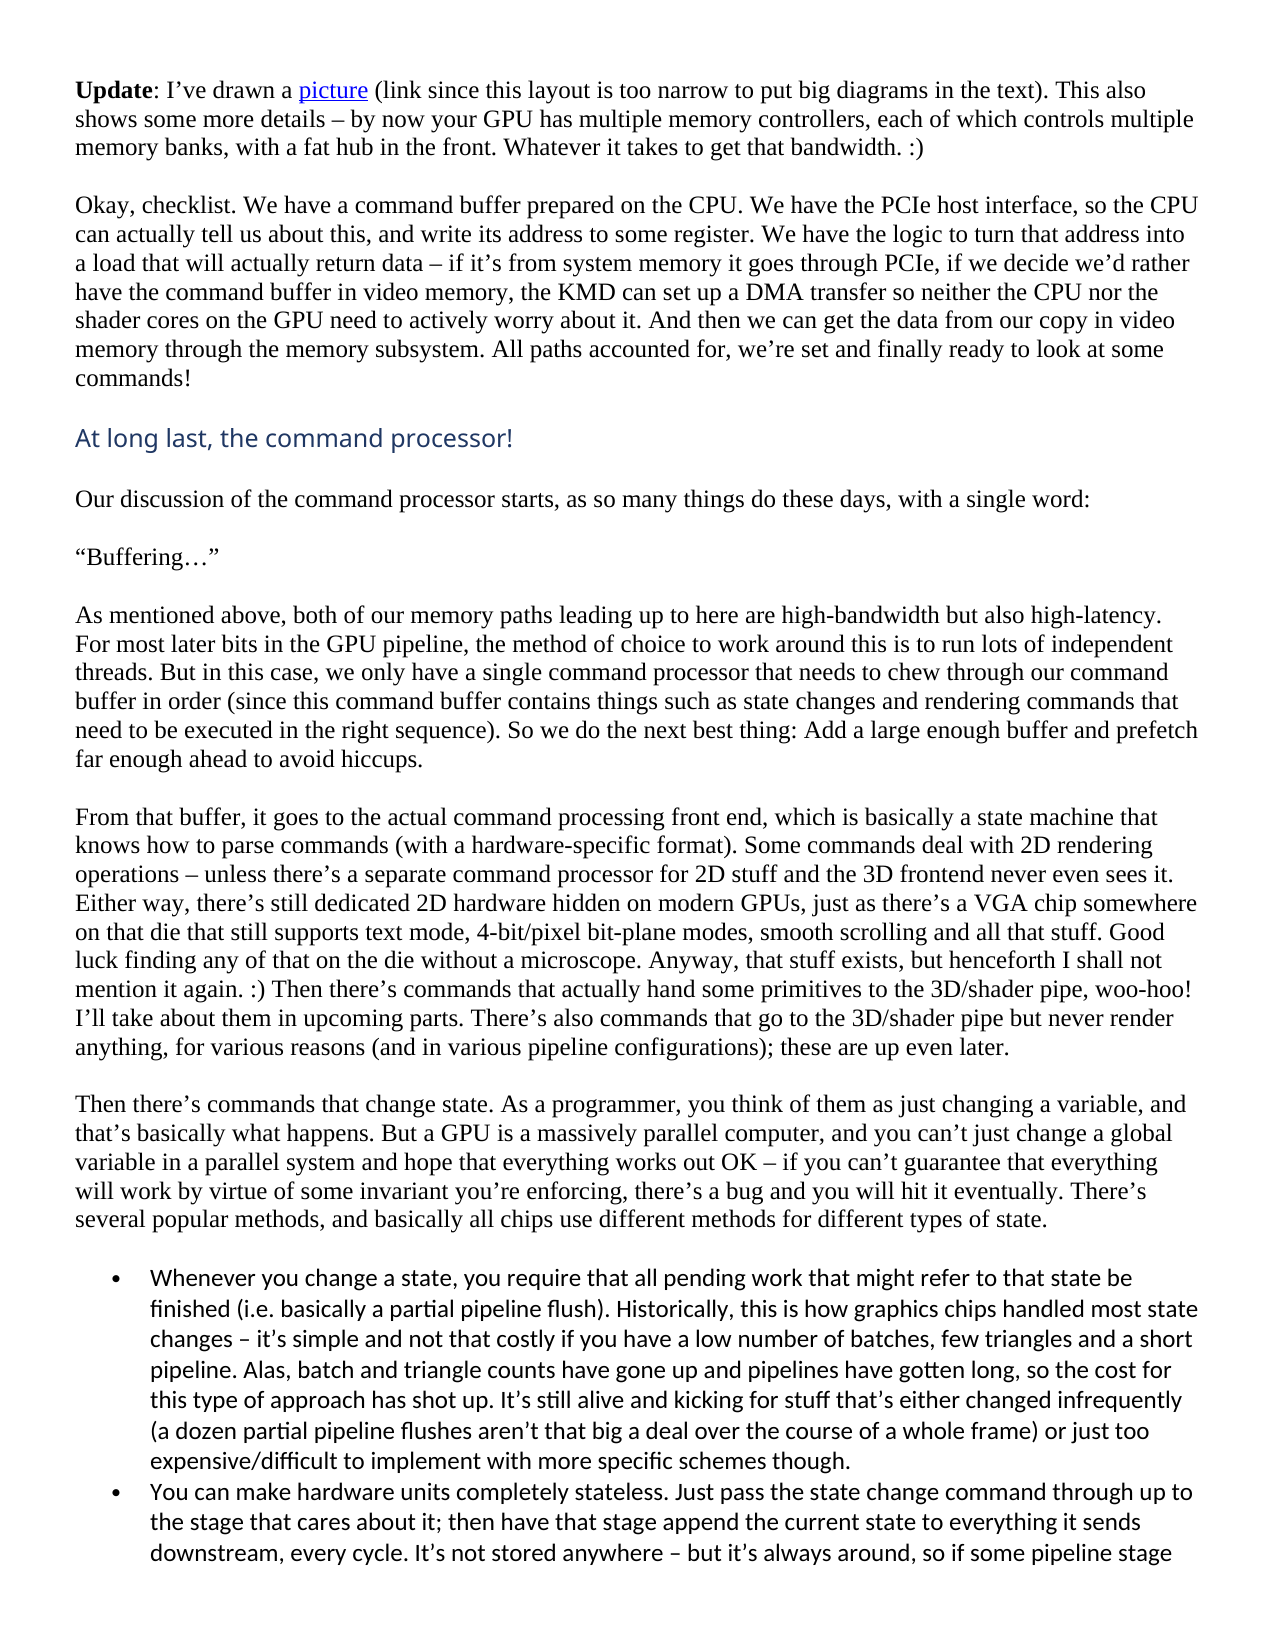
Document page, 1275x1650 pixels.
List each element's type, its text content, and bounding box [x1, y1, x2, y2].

text Okay, checklist. We have a command buffer prepared on the CPU. We have the PCIe host interface, so the CPU can actually tell us about this, and write its address to some register. We have the logic to turn that address into a load that will actually return data – if it’s from system memory it goes through PCIe, if we decide we’d rather have the command buffer in video memory, the KMD can set up a DMA transfer so neither the CPU nor the shader cores on the GPU need to actively worry about it. And then we can get the data from our copy in video memory through the memory subsystem. All paths accounted for, we’re set and finally ready to look at some commands! [75, 190, 1200, 392]
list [112, 1476, 1200, 1568]
text Then there’s commands that change state. As a programmer, you think of them as just changing a variable, and that’s basically what happens. But a GPU is a massively parallel computer, and you can’t just change a global variable in a parallel system and hope that everything works out OK – if you can’t guarantee that everything will work by virtue of some invariant you’re enforcing, there’s a bug and you will hit it eventually. There’s several popular methods, and basically all chips use different methods for different types of state. [75, 1089, 1200, 1233]
text Our discussion of the command processor starts, as so many things do these days, with a single word: [75, 484, 1200, 513]
text As mentioned above, both of our memory paths leading up to here are high-bandwidth but also high-latency. For most later bits in the GPU pipeline, the method of choice to work around this is to run lots of independent threads. But in this case, we only have a single command processor that needs to chew through our command buffer in order (since this command buffer contains things such as state changes and rendering commands that need to be executed in the right sequence). So we do the next best thing: Add a large enough buffer and prefetch far enough ahead to avoid hiccups. [75, 600, 1200, 772]
text From that buffer, it goes to the actual command processing front end, which is basically a state machine that knows how to parse commands (with a hardware-specific format). Some commands deal with 2D rendering operations – unless there’s a separate command processor for 2D stuff and the 3D frontend never even sees it. Either way, there’s still dedicated 2D hardware hidden on modern GPUs, just as there’s a VGA chip somewhere on that die that still supports text mode, 4-bit/pixel bit-plane modes, smooth scrolling and all that stuff. Good luck finding any of that on the die without a microscope. Anyway, that stuff exists, but henceforth I shall not mention it again. :) Then there’s commands that actually hand some primitives to the 3D/shader pipe, woo-hoo! I’ll take about them in upcoming parts. There’s also commands that go to the 3D/shader pipe but never render anything, for various reasons (and in various pipeline configurations); these are up even later. [75, 802, 1200, 1060]
list Whenever you change a state, you require that all pending work that might refer to that state be finished (i.e. basically a partial pipeline flush). Historically, this is how graphics chips handled most state changes – it’s simple and not that costly if you have a low number of batches, few triangles and a short pipeline. Alas, batch and triangle counts have gone up and pipelines have gotten long, so the cost for this type of approach has shot up. It’s still alive and kicking for stuff that’s either changed infrequently (a dozen partial pipeline flushes aren’t that big a deal over the course of a whole frame) or just too expensive/difficult to implement with more specific schemes though. [112, 1262, 1200, 1476]
subtitle At long last, the command processor! [75, 421, 1200, 455]
text “Buffering…” [75, 542, 1200, 571]
text Update: I’ve drawn a picture (link since this layout is too narrow to put big diagrams in the text). This also shows some more details – by now your GPU has multiple memory controllers, each of which controls multiple memory banks, with a fat hub in the front. Whatever it takes to get that bandwidth. :) [75, 75, 1200, 161]
